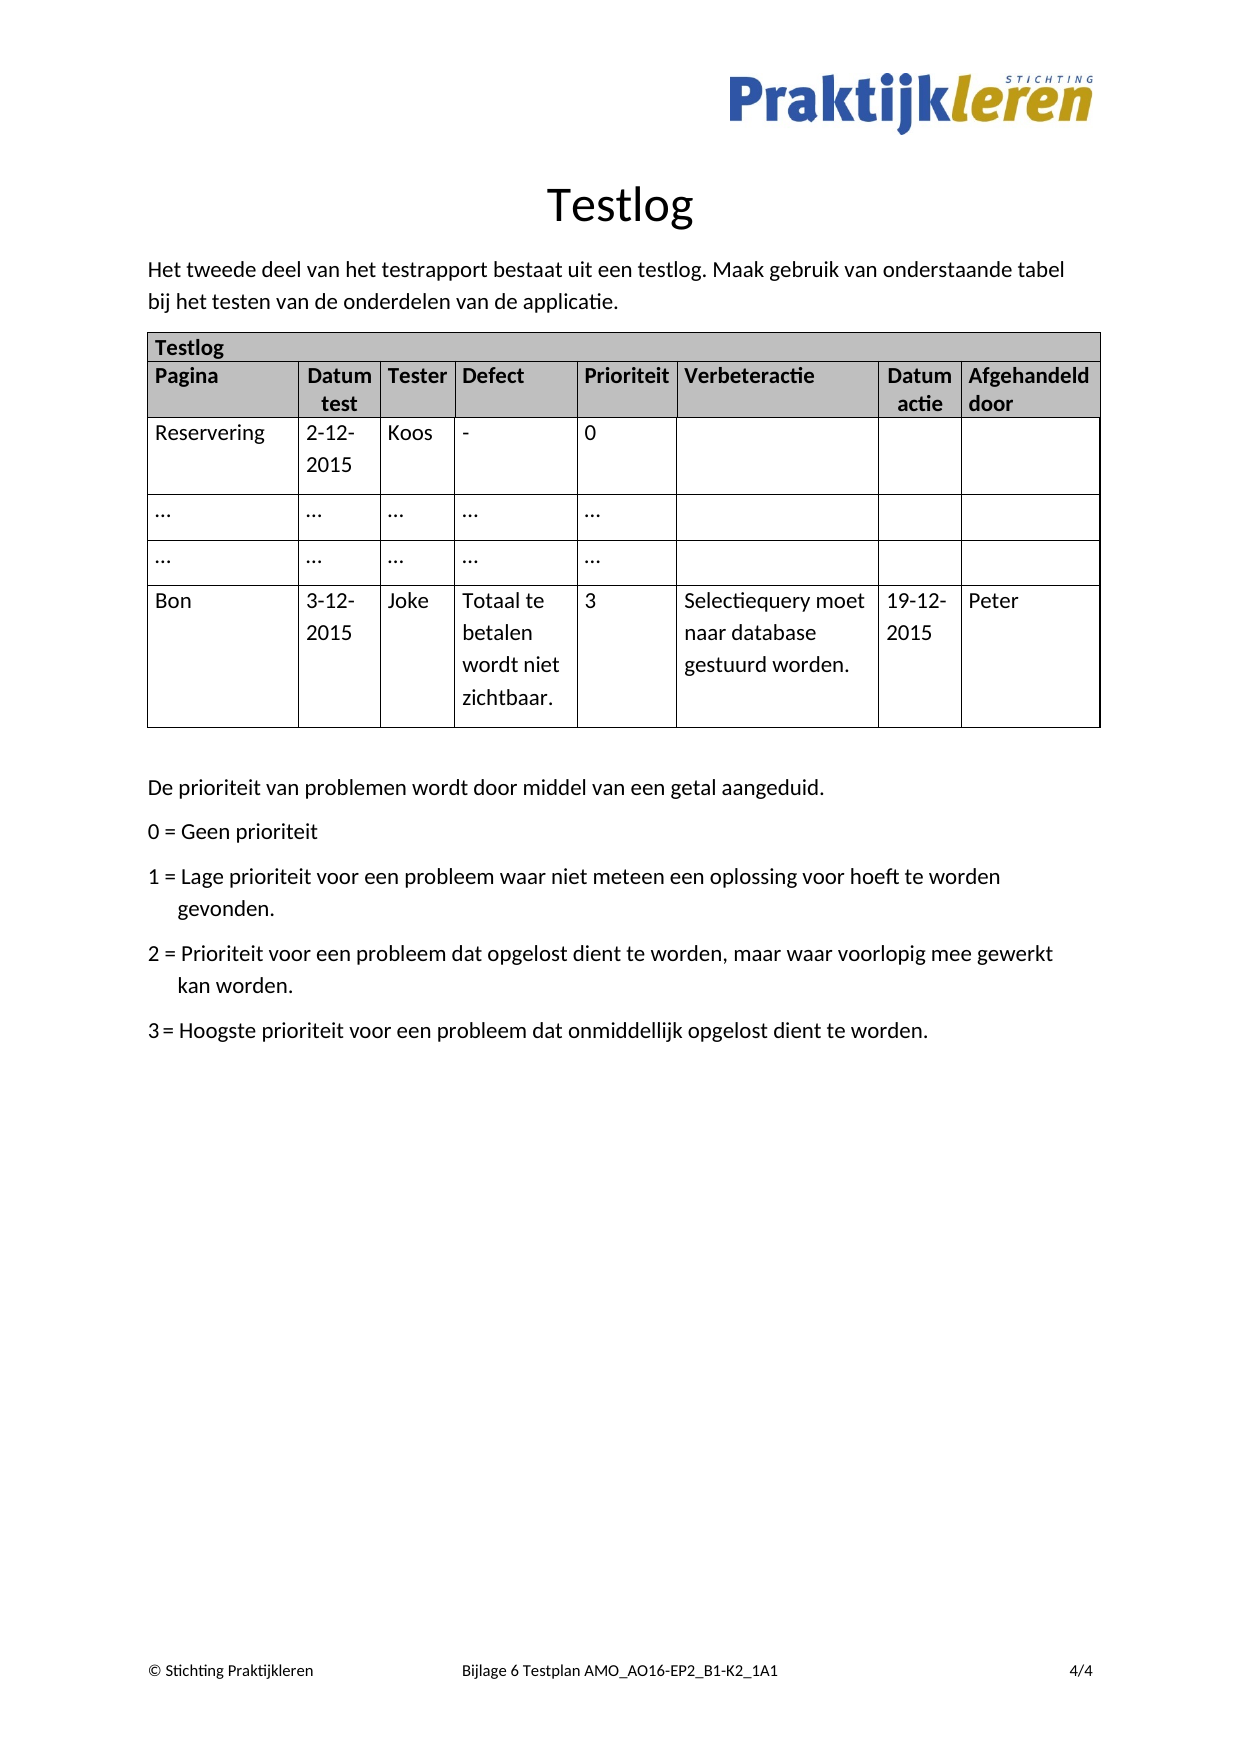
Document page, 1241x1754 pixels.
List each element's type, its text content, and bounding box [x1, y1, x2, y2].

table_cell Reservering [148, 418, 298, 494]
text De prioriteit van problemen wordt door middel van een getal aangeduid. [148, 773, 1093, 801]
table_cell Peter [962, 586, 1099, 727]
table_cell … [299, 495, 380, 540]
table_cell 0 [578, 418, 676, 494]
table_cell … [148, 541, 298, 585]
table_cell Prioriteit [578, 362, 677, 417]
table_cell … [381, 495, 454, 540]
table_header Testlog [148, 333, 1100, 361]
table_cell 19-12-2015 [879, 586, 961, 727]
table_cell [879, 541, 961, 585]
table_cell Bon [148, 586, 298, 727]
subtitle Testlog [148, 173, 1093, 234]
table_cell [677, 418, 878, 494]
table_cell … [578, 495, 676, 540]
text 1 = Lage prioriteit voor een probleem waar niet meteen een oplossing voor hoeft te worden gevonden. [148, 862, 1093, 922]
text Het tweede deel van het testrapport bestaat uit een testlog. Maak gebruik van onderstaande tabel bij het testen van de onderdelen van de applicatie. [148, 255, 1093, 315]
table_cell [879, 418, 961, 494]
table_cell - [455, 418, 577, 494]
table_cell Totaal te betalen wordt niet zichtbaar. [455, 586, 577, 727]
list = Hoogste prioriteit voor een probleem dat onmiddellijk opgelost dient te worden. [148, 1016, 1093, 1044]
table_cell [677, 495, 878, 540]
table_cell [962, 541, 1099, 585]
table_cell … [578, 541, 676, 585]
table_cell Afgehandeld door [962, 362, 1100, 417]
text 0 = Geen prioriteit [148, 817, 1093, 846]
table_cell Pagina [148, 362, 298, 417]
table_cell Joke [381, 586, 454, 727]
table_cell … [299, 541, 380, 585]
table_cell [879, 495, 961, 540]
table_cell … [455, 541, 577, 585]
table_cell [962, 495, 1099, 540]
table_cell … [455, 495, 577, 540]
table_cell Koos [381, 418, 454, 494]
table_cell 3-12-2015 [299, 586, 380, 727]
table_cell Tester [381, 362, 455, 417]
table_cell Defect [456, 362, 577, 417]
table_cell Selectiequery moet naar database gestuurd worden. [677, 586, 878, 727]
table_cell … [148, 495, 298, 540]
table_cell 2-12-2015 [299, 418, 380, 494]
picture [730, 73, 1093, 135]
table_cell Datum test [299, 362, 380, 417]
table_cell [962, 418, 1099, 494]
table_cell 3 [578, 586, 676, 727]
table_cell [677, 541, 878, 585]
table_cell Datum actie [879, 362, 961, 417]
table_cell … [381, 541, 454, 585]
table_cell Verbeteractie [678, 362, 878, 417]
text 2 = Prioriteit voor een probleem dat opgelost dient te worden, maar waar voorlopig mee gewerkt kan worden. [148, 939, 1093, 999]
